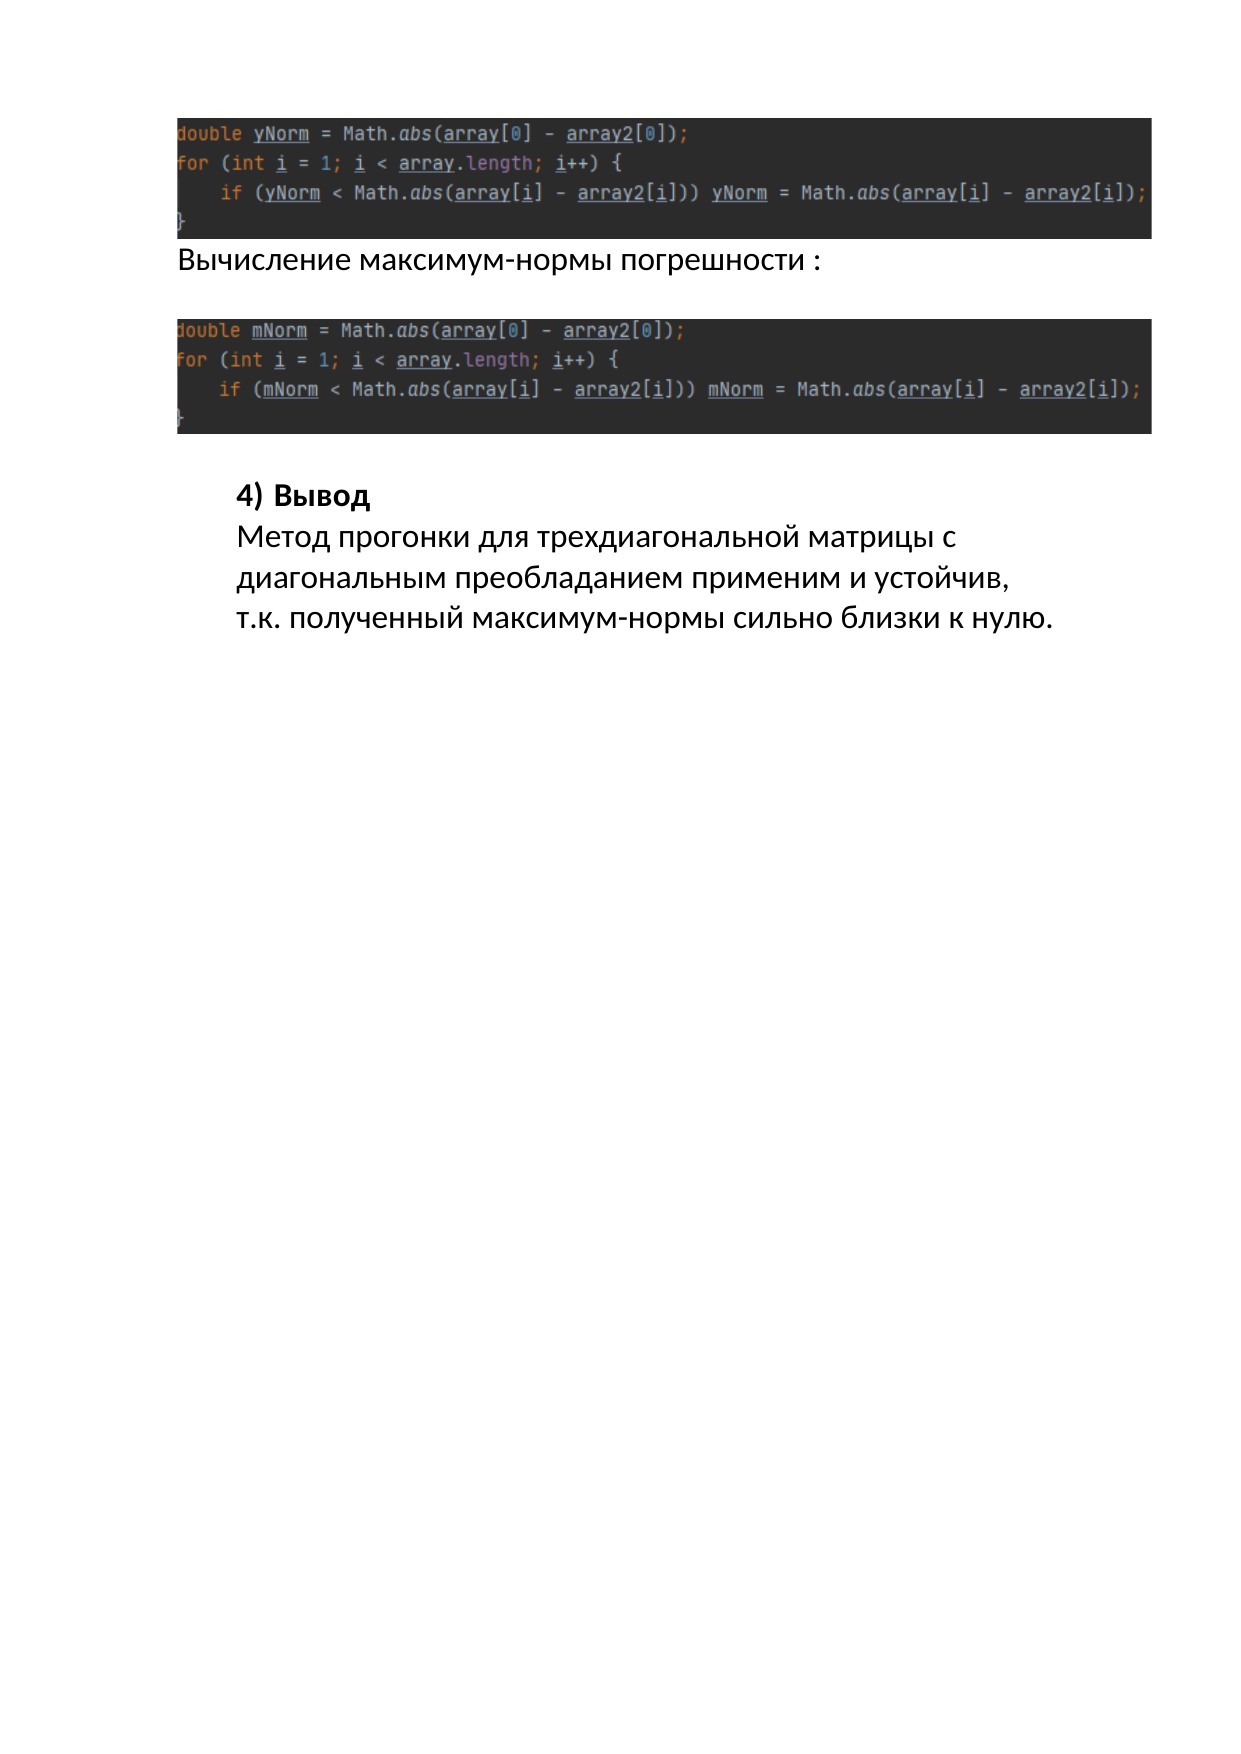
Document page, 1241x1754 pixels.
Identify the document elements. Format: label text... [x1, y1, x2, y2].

list Вывод [236, 474, 1152, 515]
text Метод прогонки для трехдиагональной матрицы с диагональным преобладанием применим и устойчив, [236, 515, 1152, 597]
text т.к. полученный максимум-нормы сильно близки к нулю. [236, 597, 1152, 637]
picture [177, 319, 1152, 434]
text Вычисление максимум-нормы погрешности : [177, 239, 1152, 279]
picture [177, 118, 1152, 239]
